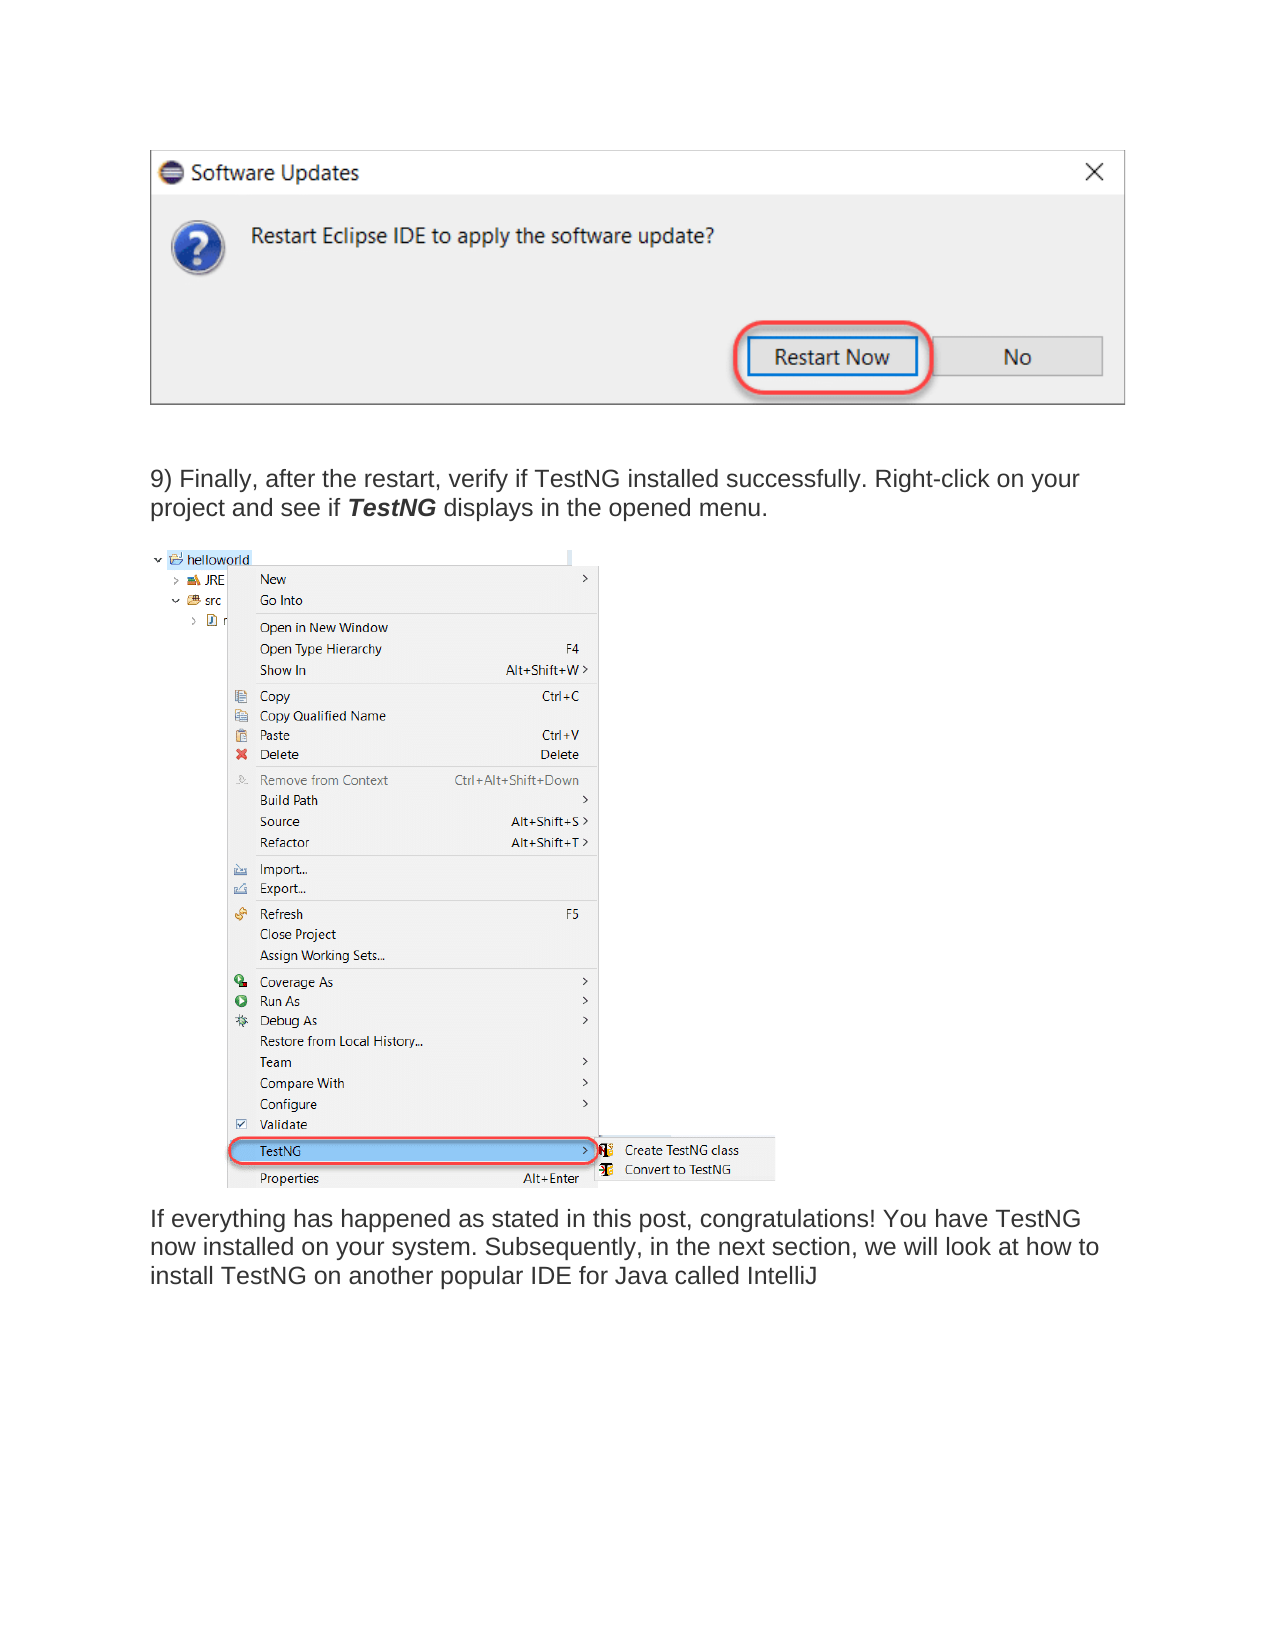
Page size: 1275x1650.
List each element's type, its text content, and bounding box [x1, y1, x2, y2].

picture [150, 550, 775, 1188]
picture [150, 150, 1125, 405]
text 9) Finally, after the restart, verify if TestNG installed successfully. Right-click on your project and see if TestNG displays in the opened menu. [150, 464, 1125, 522]
text If everything has happened as stated in this post, congratulations! You have TestNG now installed on your system. Subsequently, in the next section, we will look at how to install TestNG on another popular IDE for Java called IntelliJ [150, 1204, 1125, 1290]
